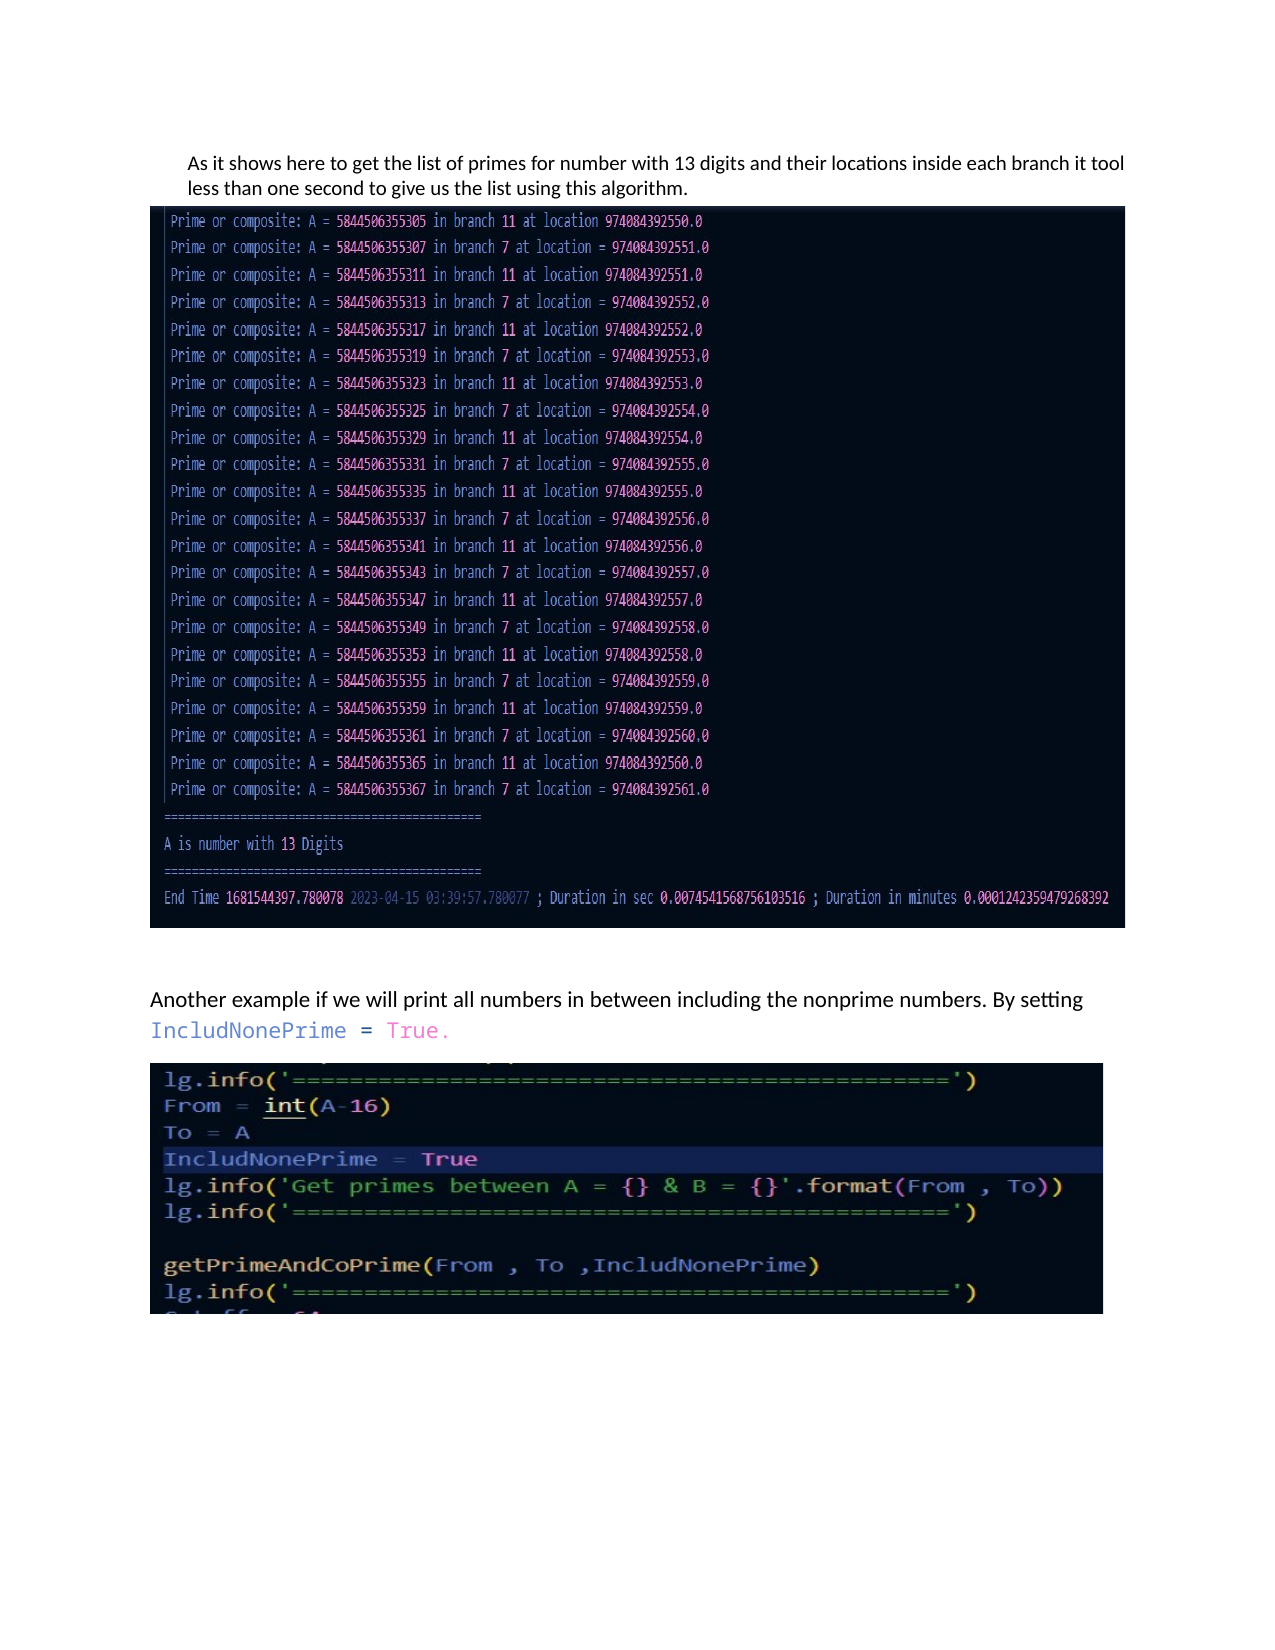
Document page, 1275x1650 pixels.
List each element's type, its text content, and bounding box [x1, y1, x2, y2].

picture [150, 1063, 1104, 1314]
picture [150, 206, 1125, 928]
text Another example if we will print all numbers in between including the nonprime numbers. By setting IncludNonePrime = True. [150, 985, 1125, 1045]
text As it shows here to get the list of primes for number with 13 digits and their locations inside each branch it tool less than one second to give us the list using this algorithm. [187, 150, 1125, 200]
